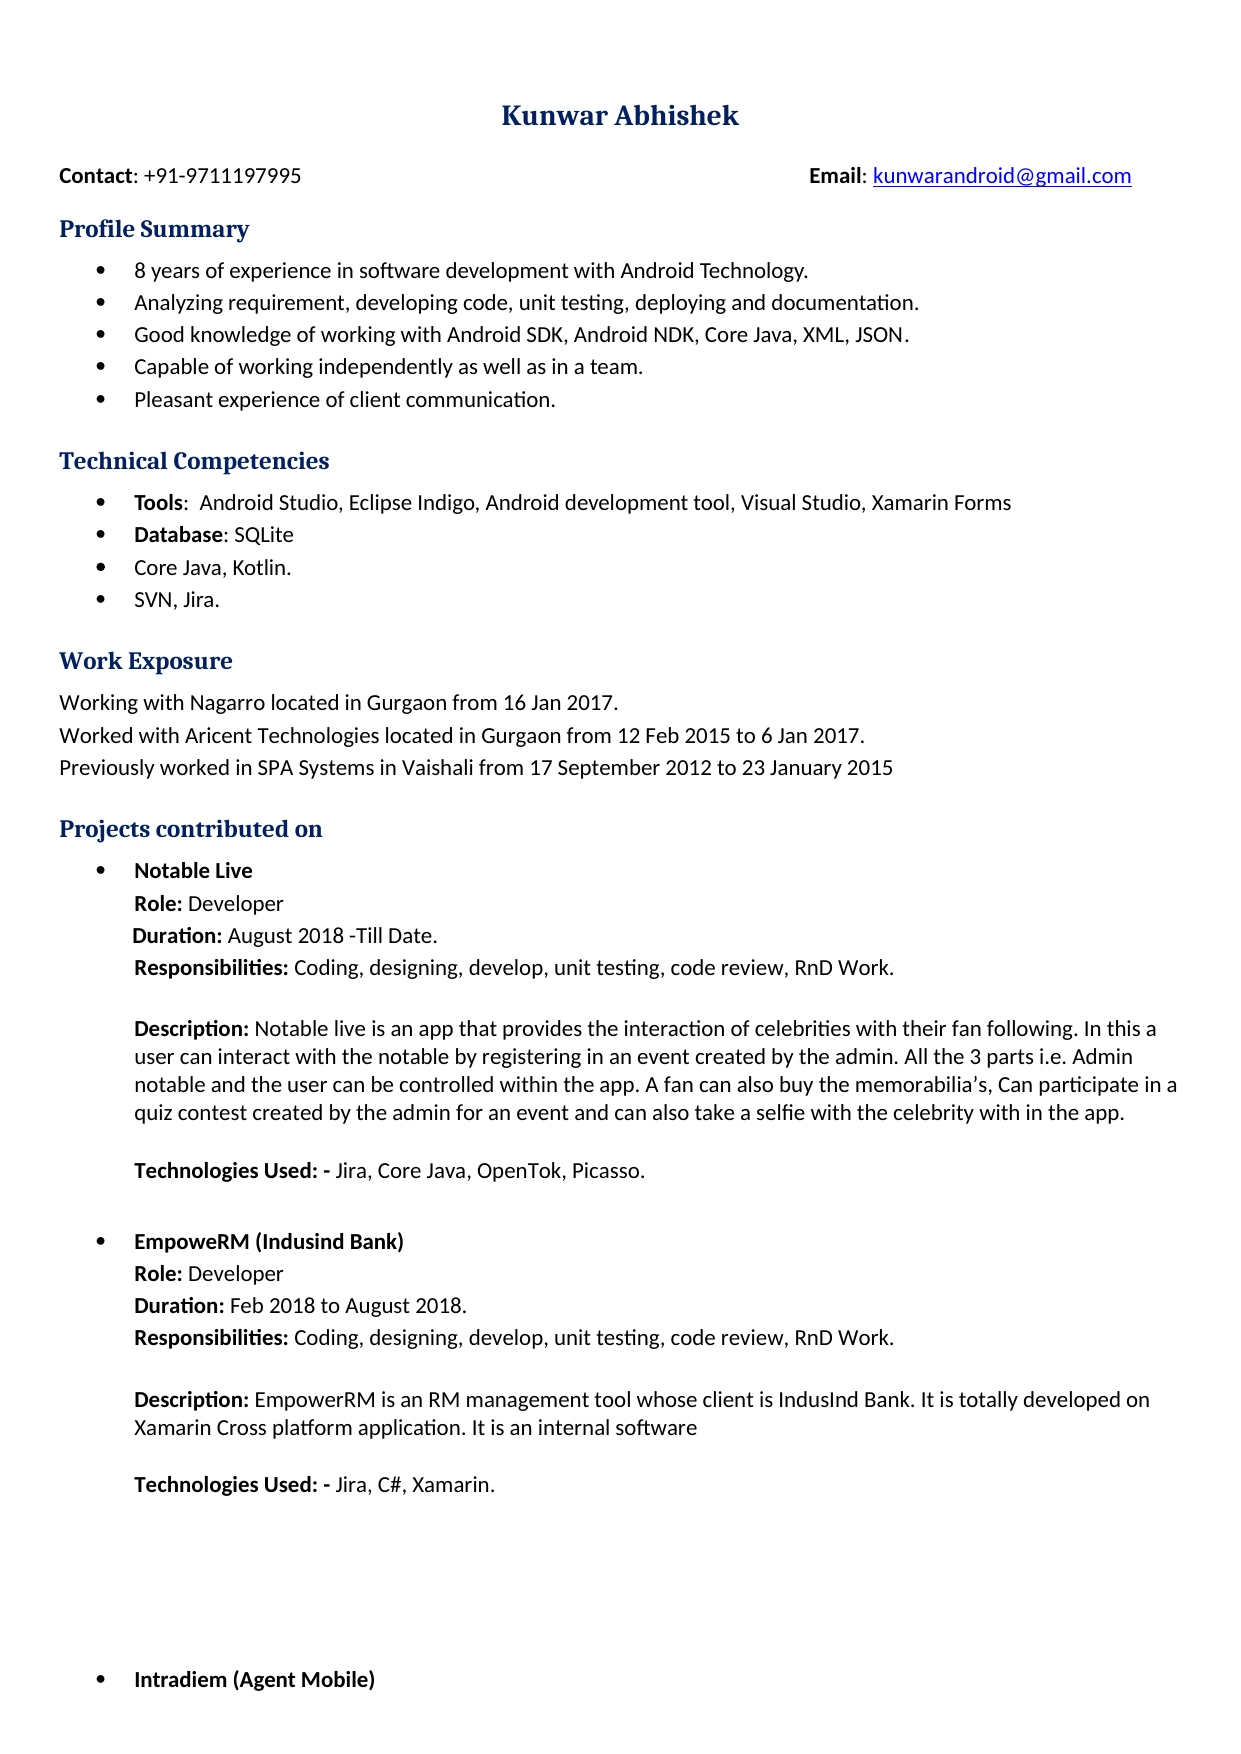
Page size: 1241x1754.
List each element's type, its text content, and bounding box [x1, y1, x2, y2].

list Capable of working independently as well as in a team. [97, 352, 1181, 381]
text Previously worked in SPA Systems in Vaishali from 17 September 2012 to 23 January 2015 [59, 753, 1181, 781]
text Worked with Aricent Technologies located in Gurgaon from 12 Feb 2015 to 6 Jan 2017. [59, 721, 1181, 749]
list Intradiem (Agent Mobile) [97, 1665, 1181, 1693]
list EmpoweRM (Indusind Bank) [97, 1227, 1181, 1255]
list 8 years of experience in software development with Android Technology. [97, 256, 1181, 284]
text Technologies Used: - Jira, C#, Xamarin. [59, 1470, 1181, 1498]
list Core Java, Kotlin. [97, 553, 1181, 581]
text Kunwar Abhishek [59, 99, 1181, 132]
text Responsibilities: Coding, designing, develop, unit testing, code review, RnD Work. [97, 953, 1181, 981]
list Pleasant experience of client communication. [97, 385, 1181, 413]
list Database: SQLite [97, 521, 1181, 548]
text Technical Competencies [59, 447, 1181, 476]
text Role: Developer [97, 1259, 1181, 1287]
text Role: Developer [97, 889, 1181, 917]
text Contact: +91-9711197995 Email: kunwarandroid@gmail.com [59, 162, 1181, 190]
text Working with Nagarro located in Gurgaon from 16 Jan 2017. [59, 688, 1181, 717]
text Projects contributed on [59, 815, 1181, 844]
list Notable Live [97, 857, 1181, 884]
text Duration: Feb 2018 to August 2018. [97, 1291, 1181, 1319]
text Description: EmpowerRM is an RM management tool whose client is IndusInd Bank. It is totally developed on Xamarin Cross platform application. It is an internal software [134, 1385, 1181, 1441]
list SVN, Jira. [97, 585, 1181, 613]
text Responsibilities: Coding, designing, develop, unit testing, code review, RnD Work. [97, 1323, 1181, 1351]
text Profile Summary [59, 215, 1181, 243]
list Analyzing requirement, developing code, unit testing, deploying and documentation. [97, 288, 1181, 316]
list Tools: Android Studio, Eclipse Indigo, Android development tool, Visual Studio, Xamarin Forms [97, 488, 1181, 516]
text Duration: August 2018 -Till Date. [132, 921, 1181, 949]
text Technologies Used: - Jira, Core Java, OpenTok, Picasso. [59, 1156, 1181, 1184]
text Work Exposure [59, 647, 1181, 676]
list Good knowledge of working with Android SDK, Android NDK, Core Java, XML, JSON. [97, 320, 1181, 348]
text Description: Notable live is an app that provides the interaction of celebrities with their fan following. In this a user can interact with the notable by registering in an event created by the admin. All the 3 parts i.e. Admin notable and the user can be controlled within the app. A fan can also buy the memorabilia’s, Can participate in a quiz contest created by the admin for an event and can also take a selfie with the celebrity with in the app. [134, 1014, 1181, 1127]
